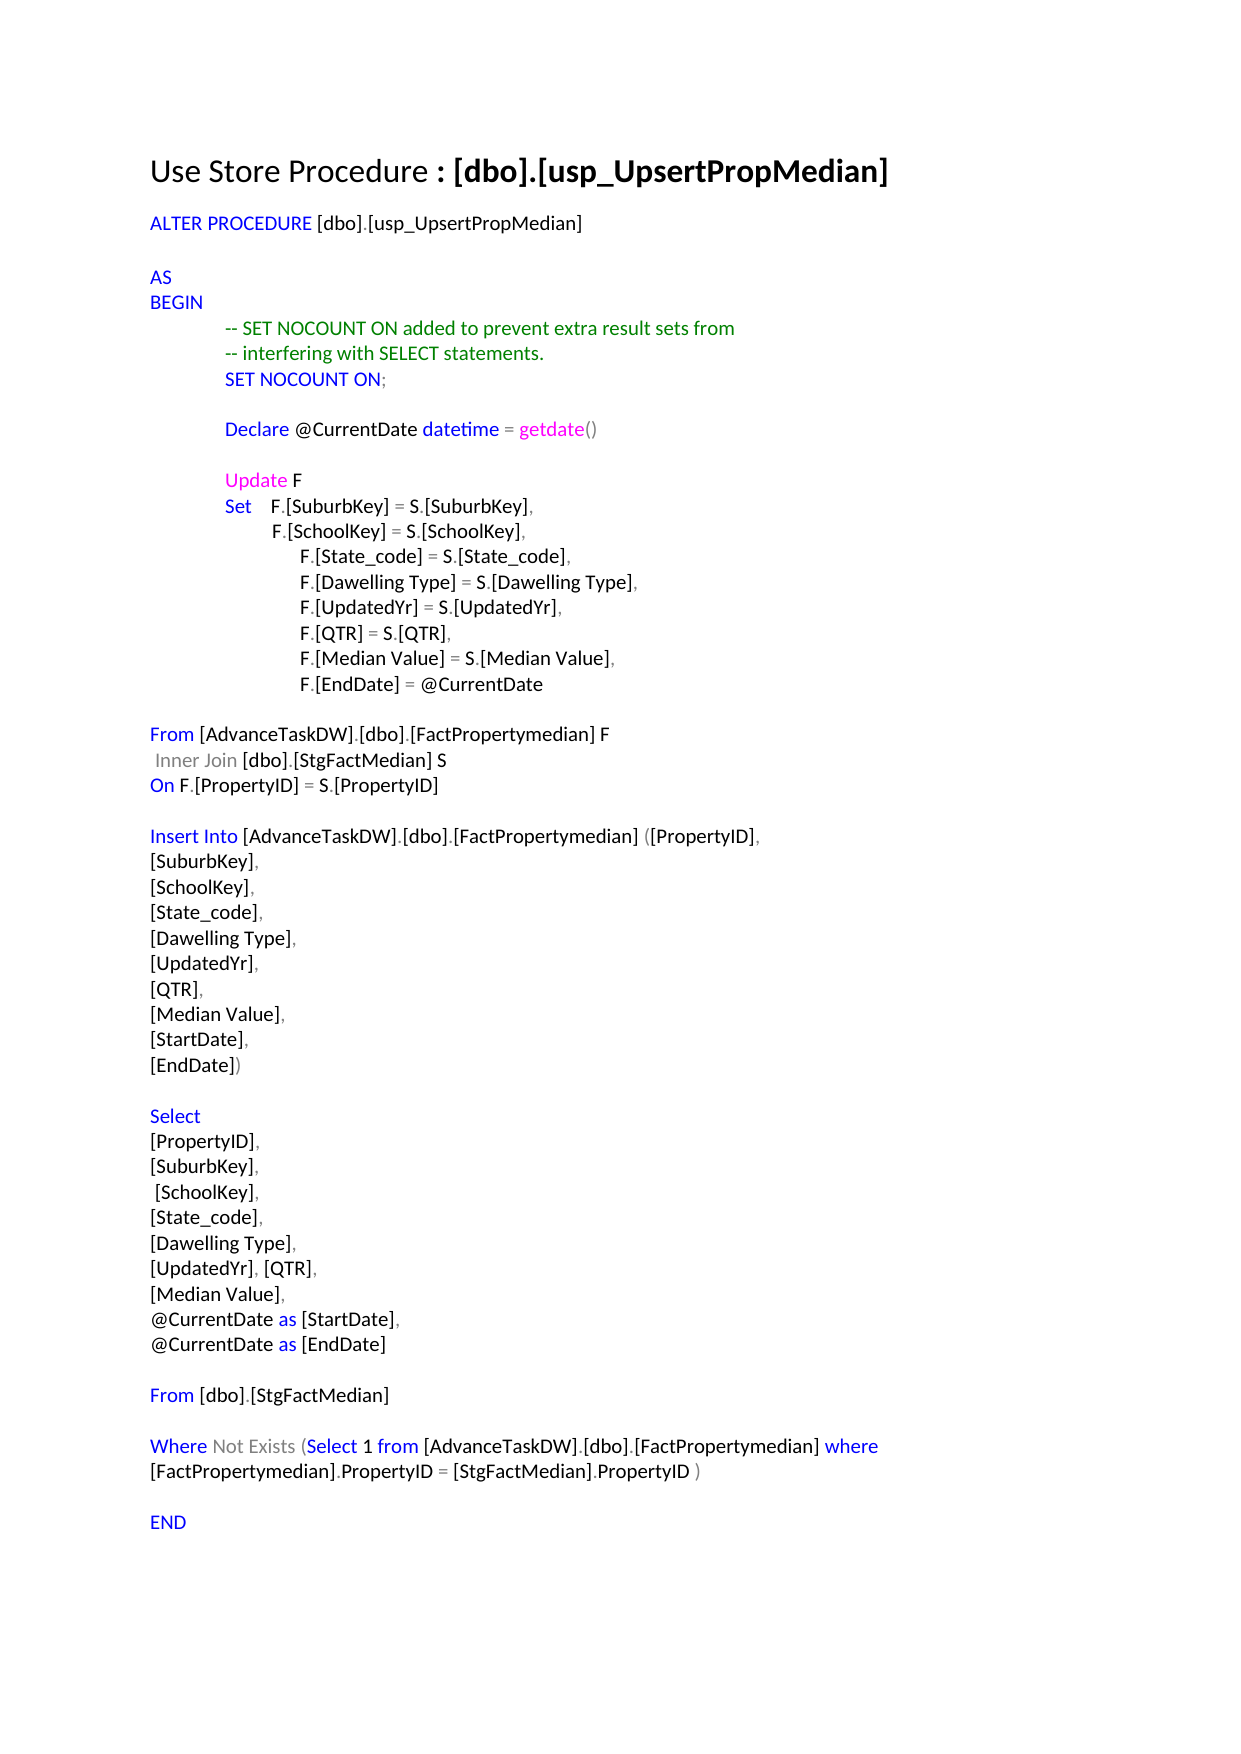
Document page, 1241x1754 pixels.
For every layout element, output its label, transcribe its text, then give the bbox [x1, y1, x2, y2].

text [Median Value], [150, 1001, 1090, 1027]
text Inner Join [dbo].[StgFactMedian] S [150, 747, 1090, 772]
text [SchoolKey], [150, 874, 1090, 899]
text Update F [150, 467, 1090, 493]
text F.[EndDate] = @CurrentDate [150, 671, 1090, 696]
text [Dawelling Type], [150, 1230, 1090, 1255]
text From [dbo].[StgFactMedian] [150, 1382, 1090, 1408]
text On F.[PropertyID] = S.[PropertyID] [150, 772, 1090, 798]
text [SuburbKey], [150, 849, 1090, 874]
text -- interfering with SELECT statements. [150, 340, 1090, 366]
text Declare @CurrentDate datetime = getdate() [150, 417, 1090, 442]
text END [150, 1509, 1090, 1535]
text F.[Dawelling Type] = S.[Dawelling Type], [150, 569, 1090, 594]
text [EndDate]) [150, 1052, 1090, 1077]
text BEGIN [150, 289, 1090, 315]
text F.[SchoolKey] = S.[SchoolKey], [150, 518, 1090, 544]
text Insert Into [AdvanceTaskDW].[dbo].[FactPropertymedian] ([PropertyID], [150, 823, 1090, 849]
text F.[QTR] = S.[QTR], [150, 620, 1090, 645]
text [PropertyID], [150, 1128, 1090, 1154]
text @CurrentDate as [StartDate], [150, 1306, 1090, 1332]
text SET NOCOUNT ON; [150, 366, 1090, 391]
text Select [150, 1103, 1090, 1128]
text Set F.[SuburbKey] = S.[SuburbKey], [150, 493, 1090, 518]
text AS [150, 264, 1090, 289]
text [UpdatedYr], [150, 950, 1090, 976]
text [State_code], [150, 899, 1090, 925]
text F.[State_code] = S.[State_code], [150, 544, 1090, 569]
text ALTER PROCEDURE [dbo].[usp_UpsertPropMedian] [150, 211, 1090, 236]
text -- SET NOCOUNT ON added to prevent extra result sets from [150, 315, 1090, 340]
text From [AdvanceTaskDW].[dbo].[FactPropertymedian] F [150, 722, 1090, 747]
text [Dawelling Type], [150, 925, 1090, 950]
text [Median Value], [150, 1281, 1090, 1306]
text [SchoolKey], [150, 1179, 1090, 1204]
text F.[Median Value] = S.[Median Value], [150, 645, 1090, 671]
text @CurrentDate as [EndDate] [150, 1332, 1090, 1357]
text Use Store Procedure : [dbo].[usp_UpsertPropMedian] [150, 150, 1090, 191]
text F.[UpdatedYr] = S.[UpdatedYr], [150, 594, 1090, 620]
text [State_code], [150, 1204, 1090, 1230]
text [UpdatedYr], [QTR], [150, 1255, 1090, 1281]
text [StartDate], [150, 1027, 1090, 1052]
text Where Not Exists (Select 1 from [AdvanceTaskDW].[dbo].[FactPropertymedian] where [FactPropertymedian].PropertyID = [StgFactMedian].PropertyID ) [150, 1433, 1090, 1484]
text [SuburbKey], [150, 1154, 1090, 1179]
text [QTR], [150, 976, 1090, 1001]
